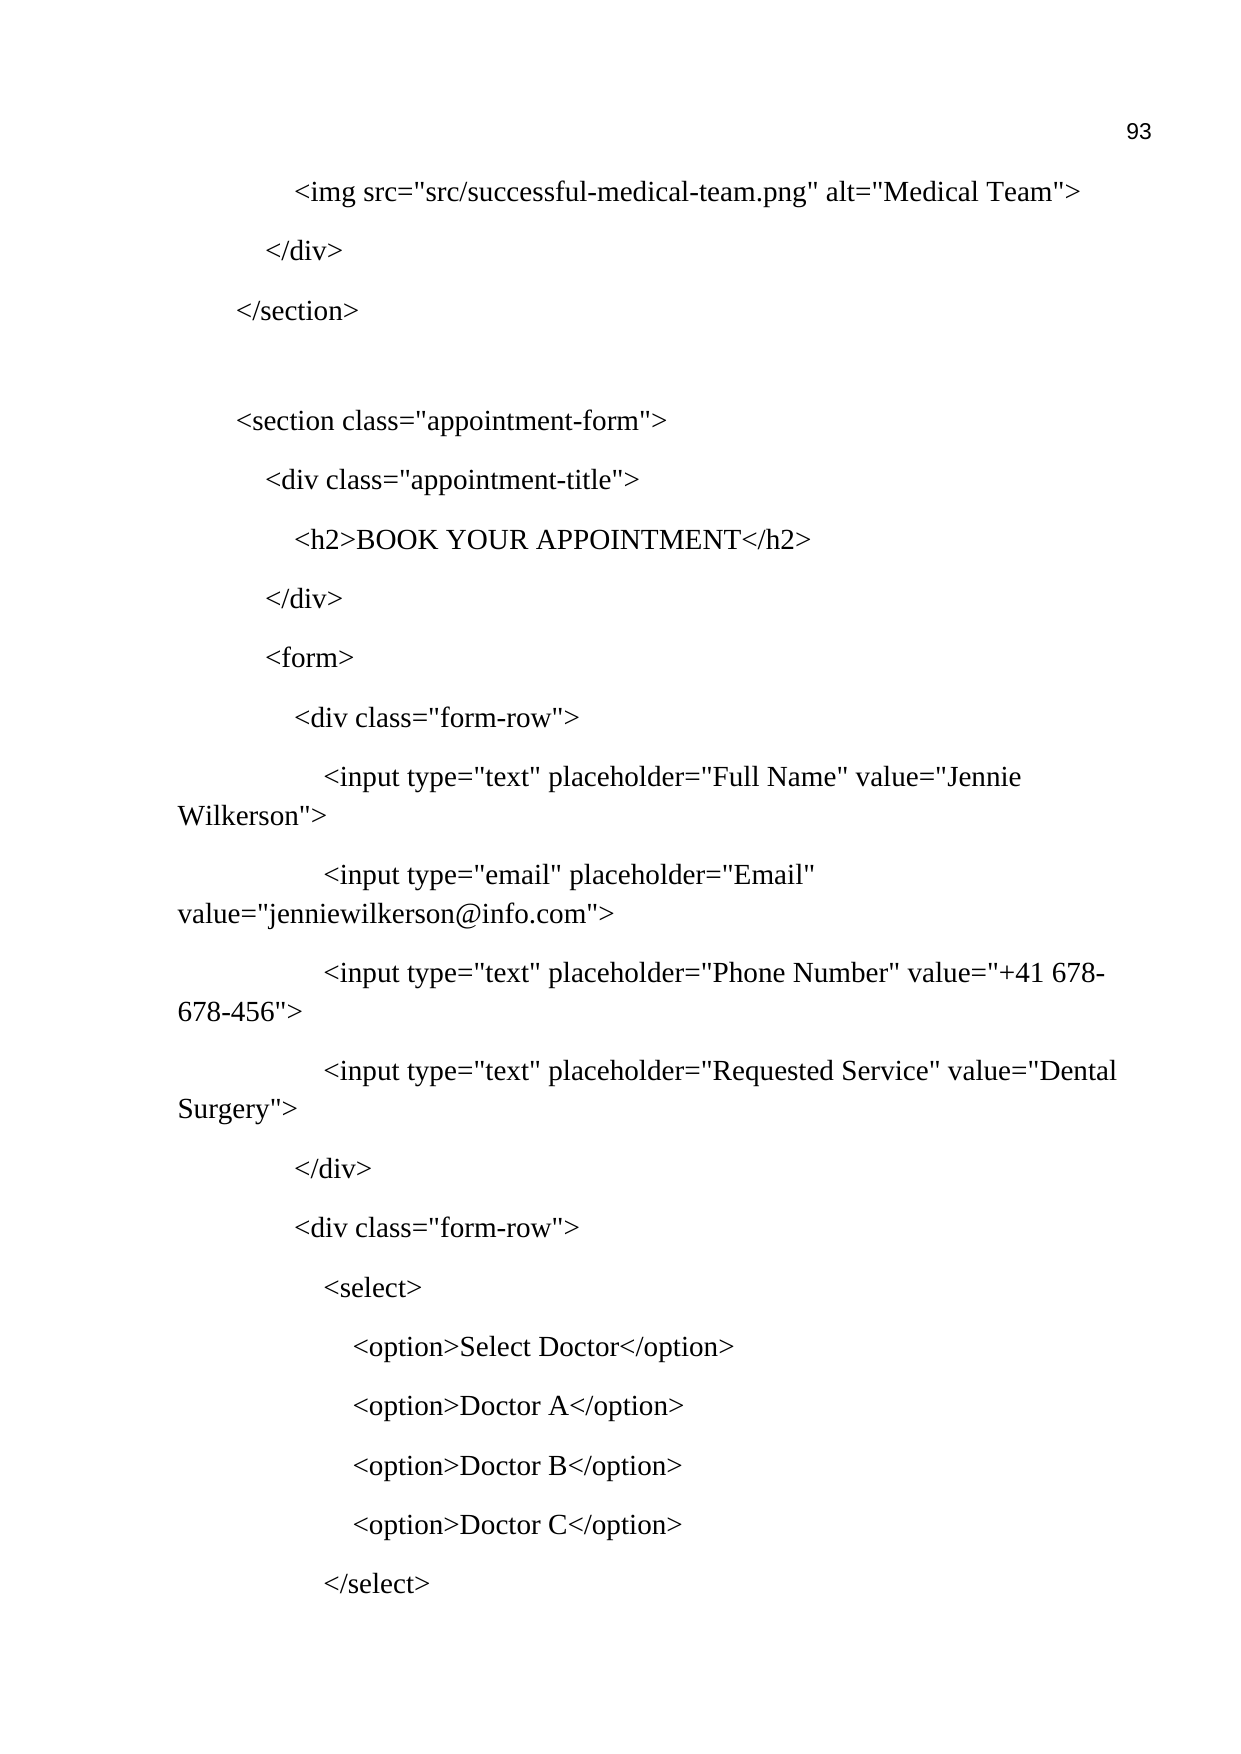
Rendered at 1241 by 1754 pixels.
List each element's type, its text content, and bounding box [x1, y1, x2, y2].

text <input type="text" placeholder="Requested Service" value="Dental Surgery"> [177, 1053, 1152, 1125]
text <section class="appointment-form"> [177, 403, 1152, 437]
text <option>Select Doctor</option> [177, 1329, 1152, 1363]
text </select> [177, 1567, 1152, 1600]
text </section> [177, 293, 1152, 326]
text </div> [177, 233, 1152, 267]
text <input type="text" placeholder="Phone Number" value="+41 678-678-456"> [177, 955, 1152, 1027]
text <select> [177, 1270, 1152, 1303]
text </div> [177, 581, 1152, 615]
text <input type="text" placeholder="Full Name" value="Jennie Wilkerson"> [177, 759, 1152, 831]
text <option>Doctor B</option> [177, 1448, 1152, 1481]
text <div class="form-row"> [177, 1210, 1152, 1244]
text <option>Doctor A</option> [177, 1388, 1152, 1422]
text </div> [177, 1151, 1152, 1184]
text <div class="appointment-title"> [177, 462, 1152, 496]
text <div class="form-row"> [177, 700, 1152, 733]
text <h2>BOOK YOUR APPOINTMENT</h2> [177, 522, 1152, 555]
text <img src="src/successful-medical-team.png" alt="Medical Team"> [177, 174, 1152, 207]
text <input type="email" placeholder="Email" value="jenniewilkerson@info.com"> [177, 857, 1152, 929]
text <form> [177, 641, 1152, 674]
text <option>Doctor C</option> [177, 1507, 1152, 1541]
